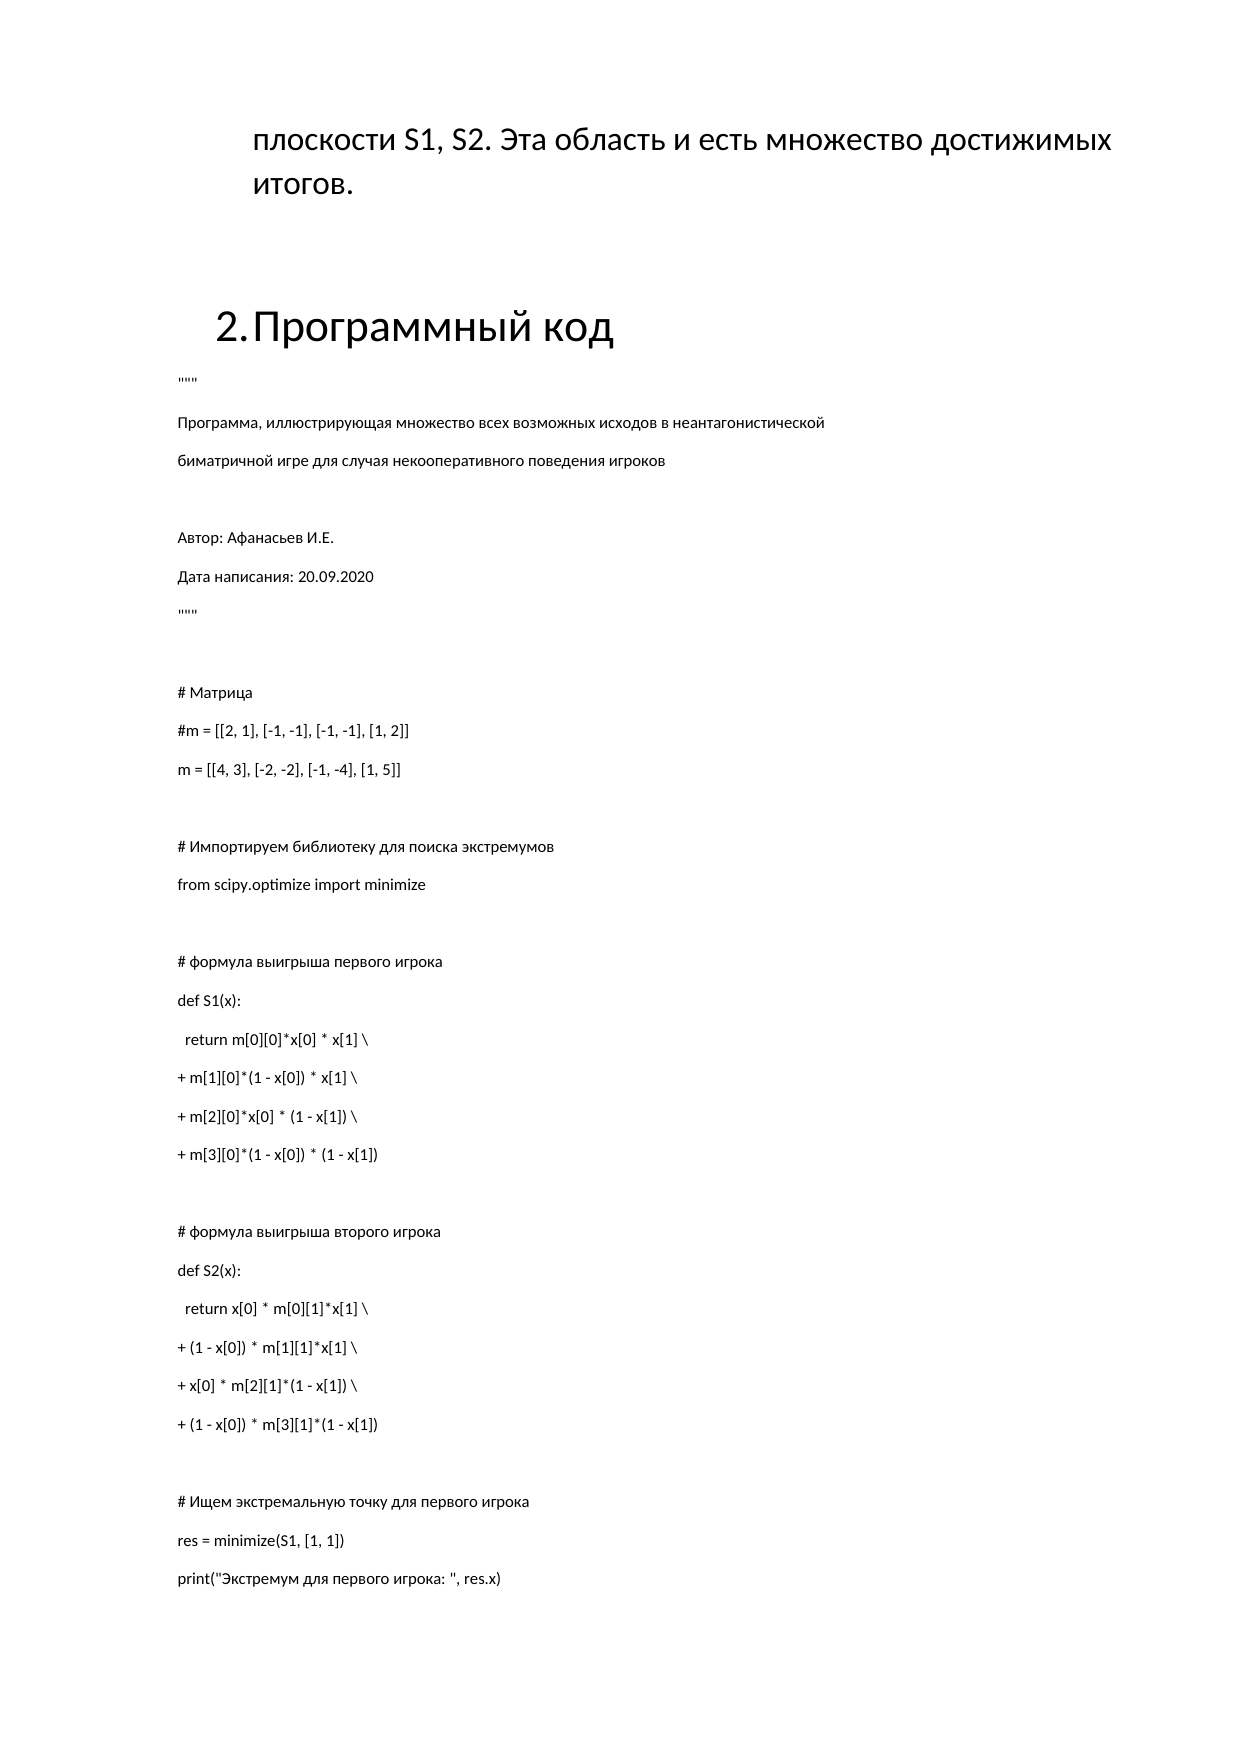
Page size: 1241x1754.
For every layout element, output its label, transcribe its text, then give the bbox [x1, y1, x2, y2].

text # формула выигрыша первого игрока [177, 952, 1152, 972]
text + m[2][0]*x[0] * (1 - x[1]) \ [177, 1106, 1152, 1126]
text # Ищем экстремальную точку для первого игрока [177, 1491, 1152, 1512]
text # Импортируем библиотеку для поиска экстремумов [177, 836, 1152, 856]
text def S2(x): [177, 1260, 1152, 1280]
text # Матрица [177, 682, 1152, 702]
text # формула выигрыша второго игрока [177, 1221, 1152, 1242]
list Программный код [215, 297, 1152, 352]
text return m[0][0]*x[0] * x[1] \ [177, 1029, 1152, 1049]
text + (1 - x[0]) * m[1][1]*x[1] \ [177, 1337, 1152, 1357]
text + x[0] * m[2][1]*(1 - x[1]) \ [177, 1376, 1152, 1396]
text Автор: Афанасьев И.Е. [177, 528, 1152, 548]
text m = [[4, 3], [-2, -2], [-1, -4], [1, 5]] [177, 759, 1152, 779]
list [252, 118, 1152, 203]
text + m[3][0]*(1 - x[0]) * (1 - x[1]) [177, 1144, 1152, 1165]
text """ [177, 373, 1152, 394]
text #m = [[2, 1], [-1, -1], [-1, -1], [1, 2]] [177, 720, 1152, 741]
text """ [177, 605, 1152, 625]
text + m[1][0]*(1 - x[0]) * x[1] \ [177, 1067, 1152, 1088]
text + (1 - x[0]) * m[3][1]*(1 - x[1]) [177, 1414, 1152, 1434]
text return x[0] * m[0][1]*x[1] \ [177, 1298, 1152, 1319]
text def S1(x): [177, 990, 1152, 1011]
text Программа, иллюстрирующая множество всех возможных исходов в неантагонистической [177, 412, 1152, 432]
text биматричной игре для случая некооперативного поведения игроков [177, 451, 1152, 471]
text res = minimize(S1, [1, 1]) [177, 1530, 1152, 1550]
text Дата написания: 20.09.2020 [177, 566, 1152, 587]
text from scipy.optimize import minimize [177, 874, 1152, 895]
text print("Экстремум для первого игрока: ", res.x) [177, 1568, 1152, 1589]
